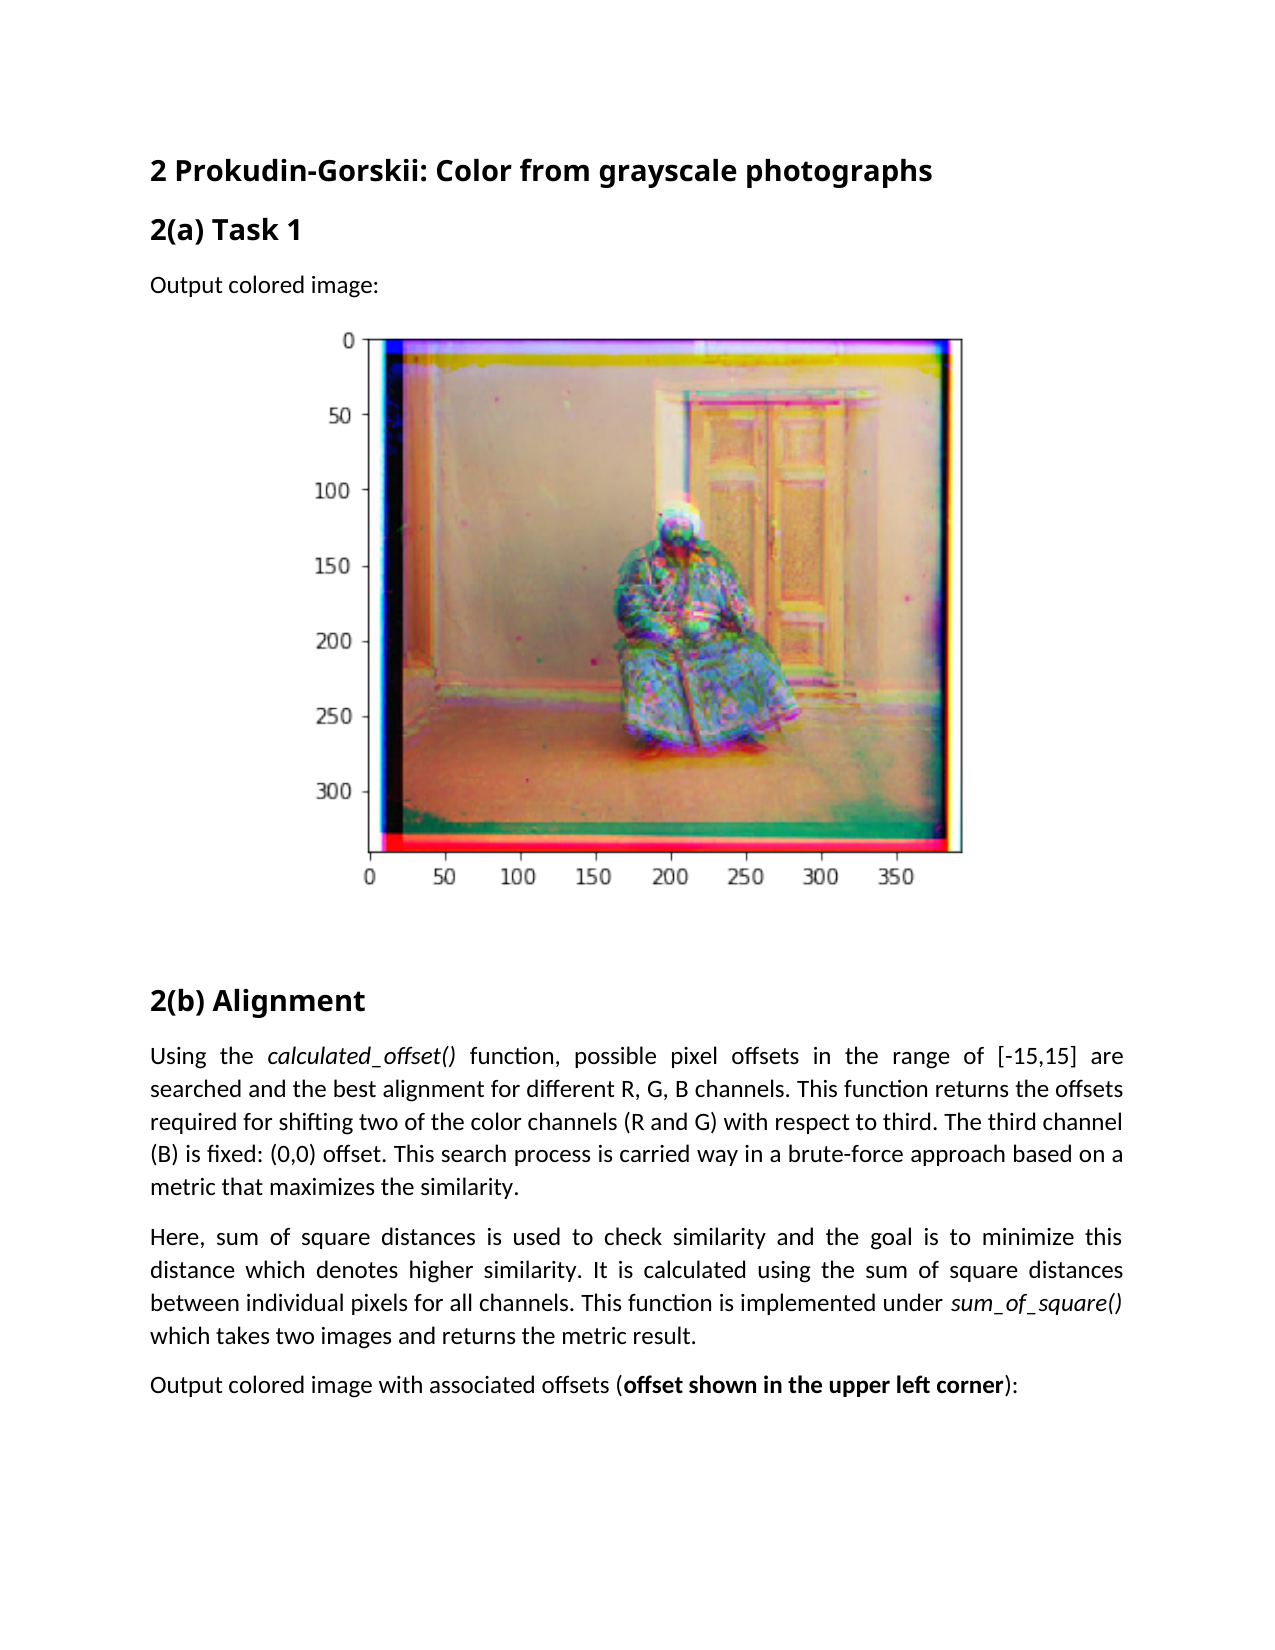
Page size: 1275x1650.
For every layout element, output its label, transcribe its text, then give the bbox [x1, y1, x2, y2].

text Output colored image: [150, 269, 1125, 299]
text Output colored image with associated offsets (offset shown in the upper left corner): [150, 1369, 1125, 1400]
text Using the calculated_offset() function, possible pixel offsets in the range of [-15,15] are searched and the best alignment for different R, G, B channels. This function returns the offsets required for shifting two of the color channels (R and G) with respect to third. The third channel (B) is fixed: (0,0) offset. This search process is carried way in a brute-force approach based on a metric that maximizes the similarity. [150, 1040, 1125, 1202]
text 2 Prokudin-Gorskii: Color from grayscale photographs [150, 150, 1125, 190]
text Here, sum of square distances is used to check similarity and the goal is to minimize this distance which denotes higher similarity. It is calculated using the sum of square distances between individual pixels for all channels. This function is implemented under sum_of_square() which takes two images and returns the metric result. [150, 1221, 1125, 1350]
picture [300, 318, 976, 902]
text 2(b) Alignment [150, 980, 1125, 1020]
text 2(a) Task 1 [150, 209, 1125, 249]
